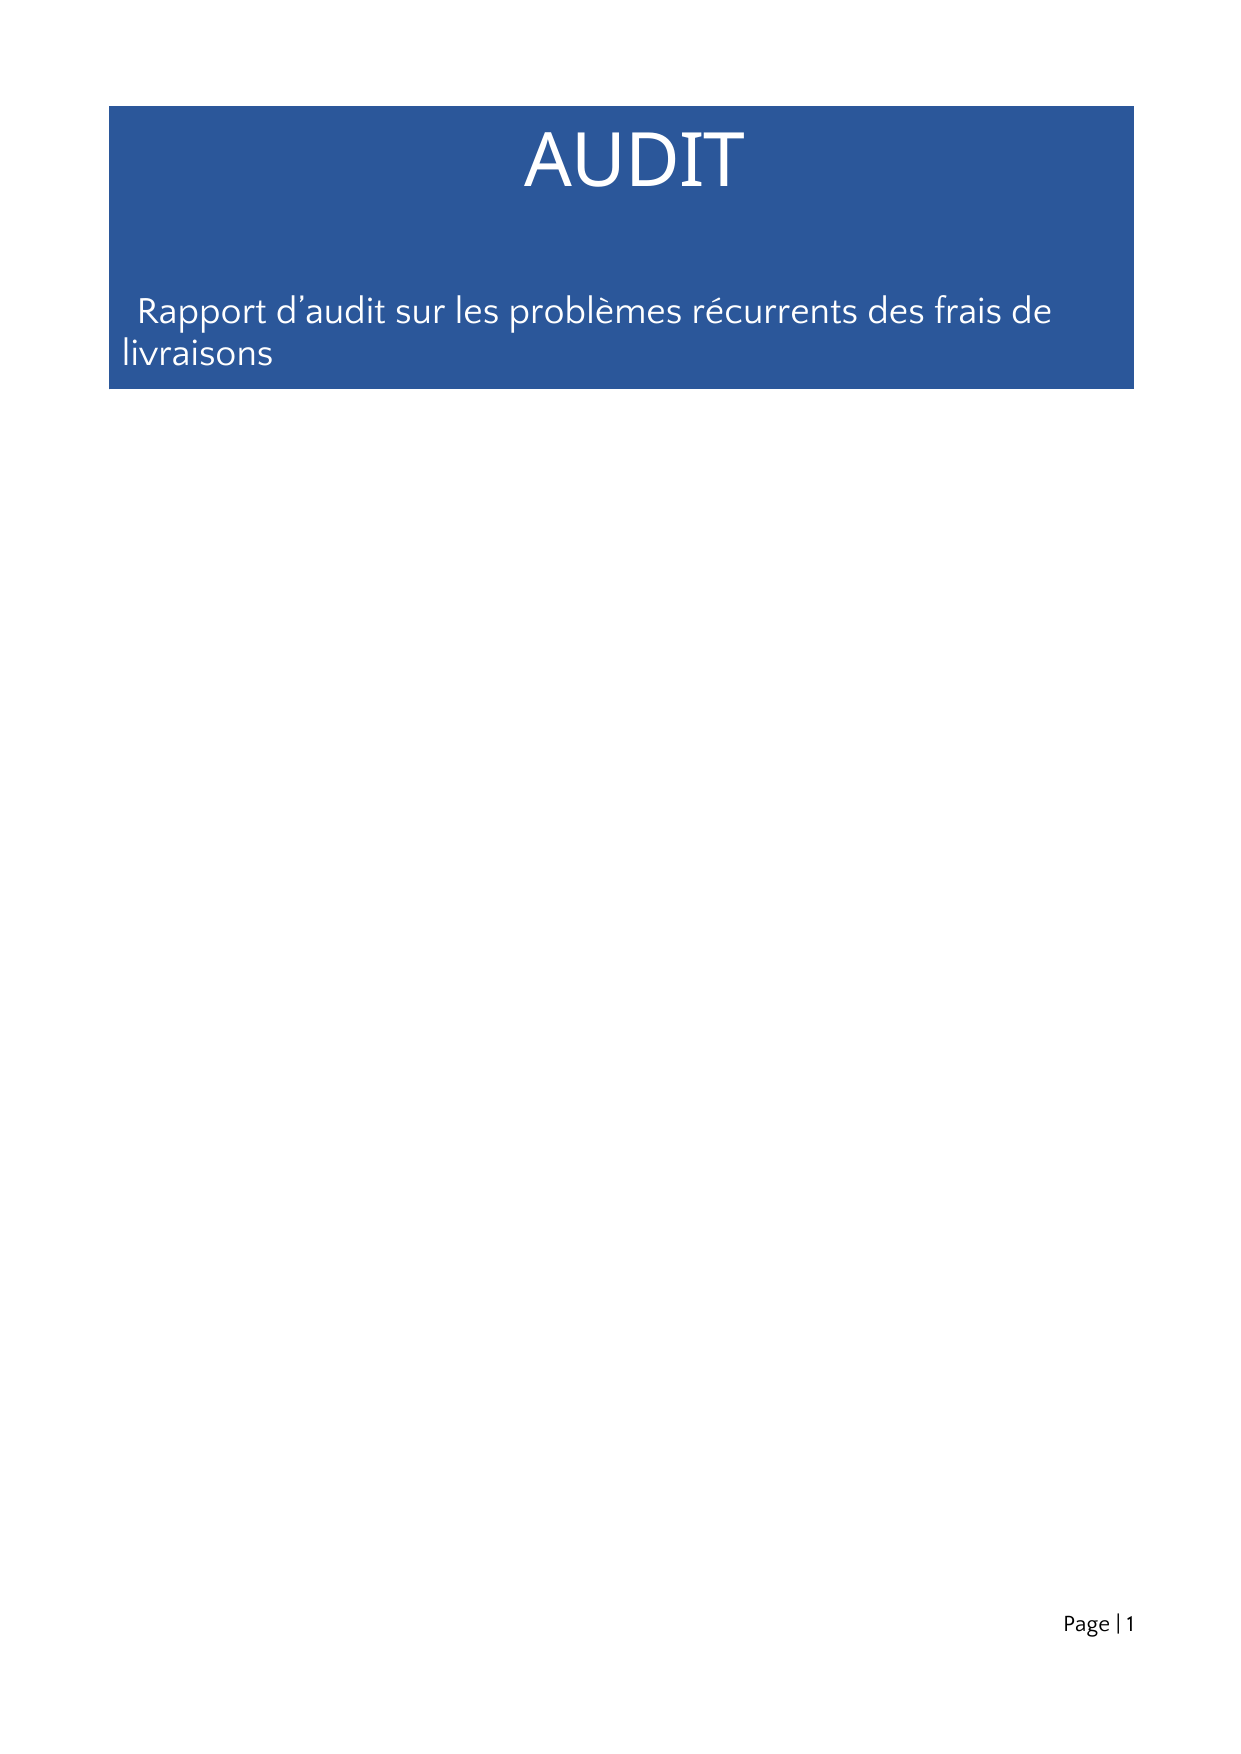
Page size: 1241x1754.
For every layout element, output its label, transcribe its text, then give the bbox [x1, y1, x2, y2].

subtitle Rapport d’audit sur les problèmes récurrents des frais de livraisons [121, 292, 1134, 377]
title AUDIT [121, 106, 1134, 208]
